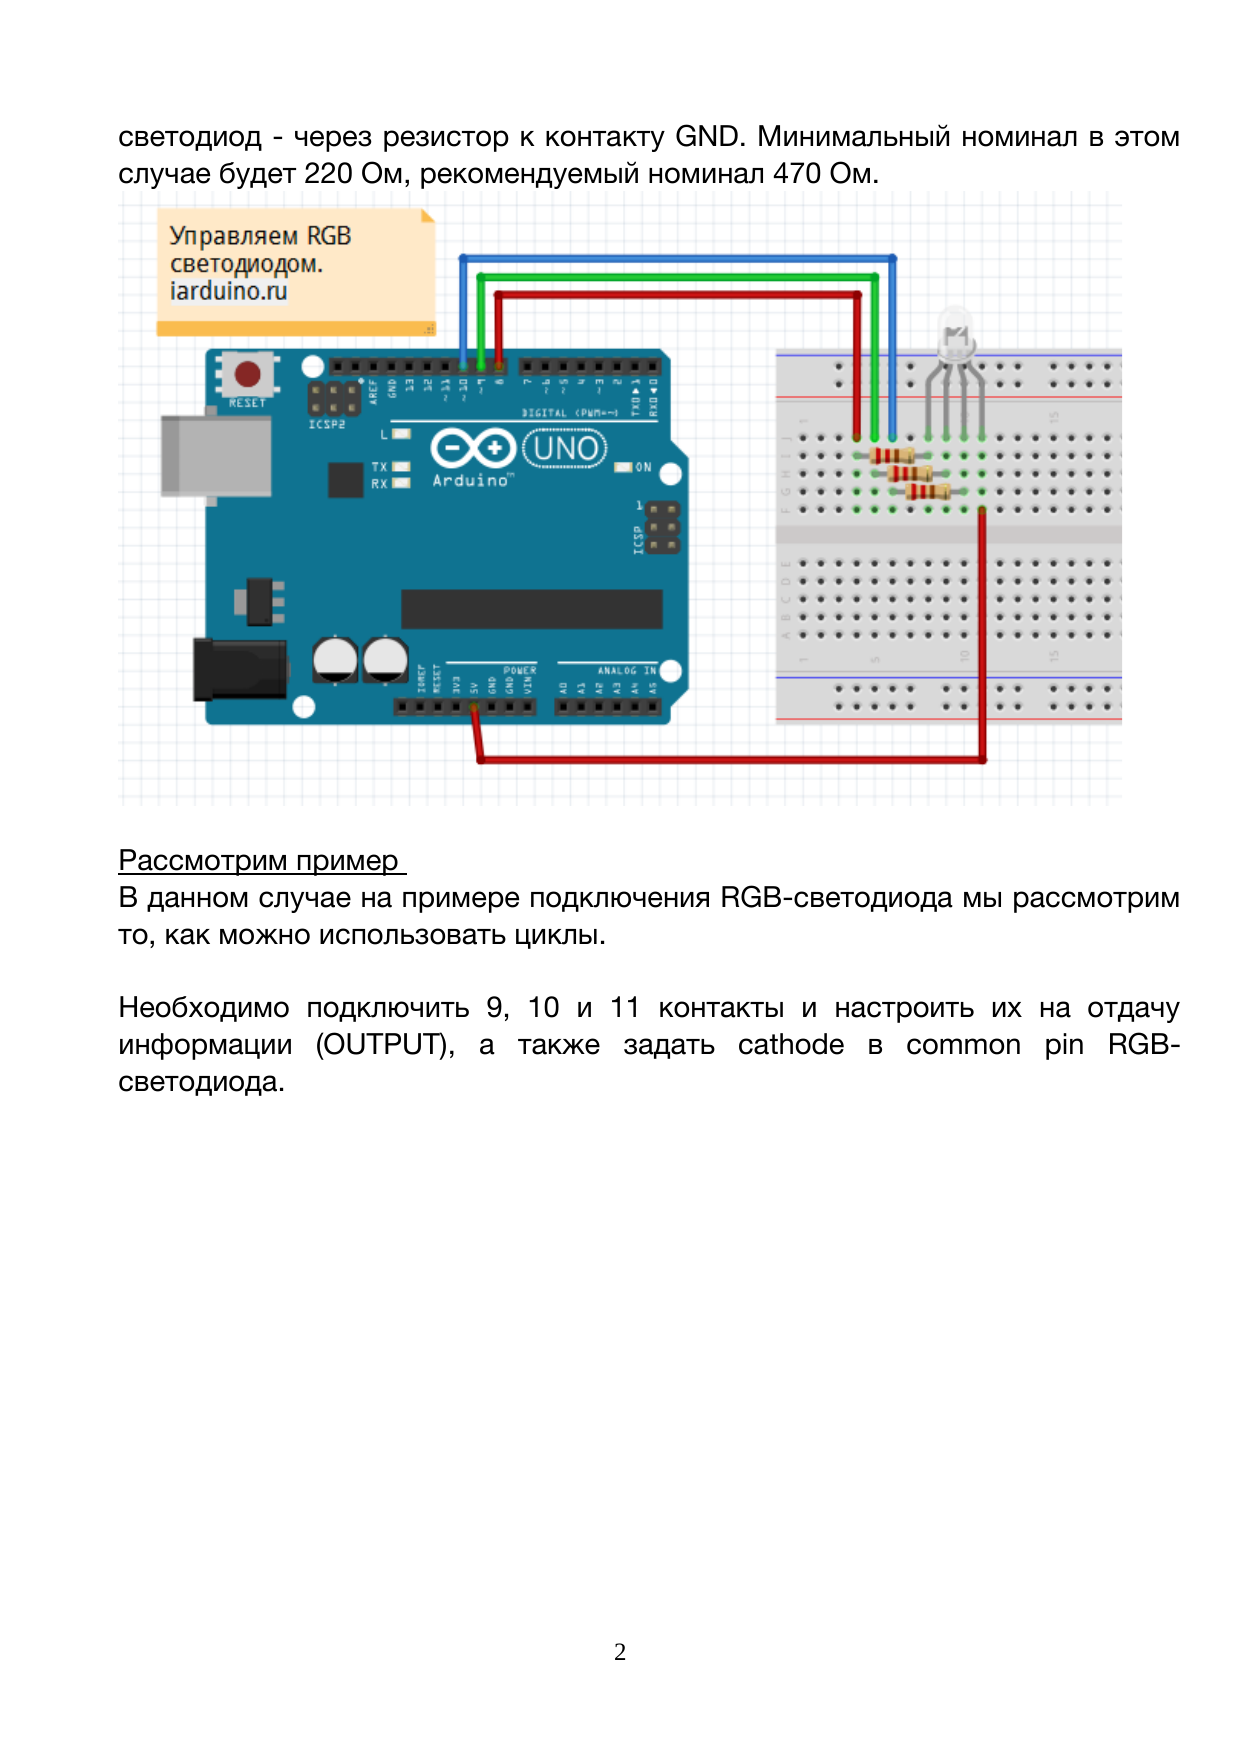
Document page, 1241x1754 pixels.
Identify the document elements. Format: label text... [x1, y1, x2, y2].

text Необходимо подключить 9, 10 и 11 контакты и настроить их на отдачу информации (OUTPUT), а также задать cathode в common pin RGB-светодиода. [118, 989, 1182, 1099]
text Рассмотрим пример [118, 842, 1182, 879]
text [118, 118, 1182, 192]
picture [118, 191, 1123, 806]
text В данном случае на примере подключения RGB-светодиода мы рассмотрим то, как можно использовать циклы. [118, 879, 1182, 952]
